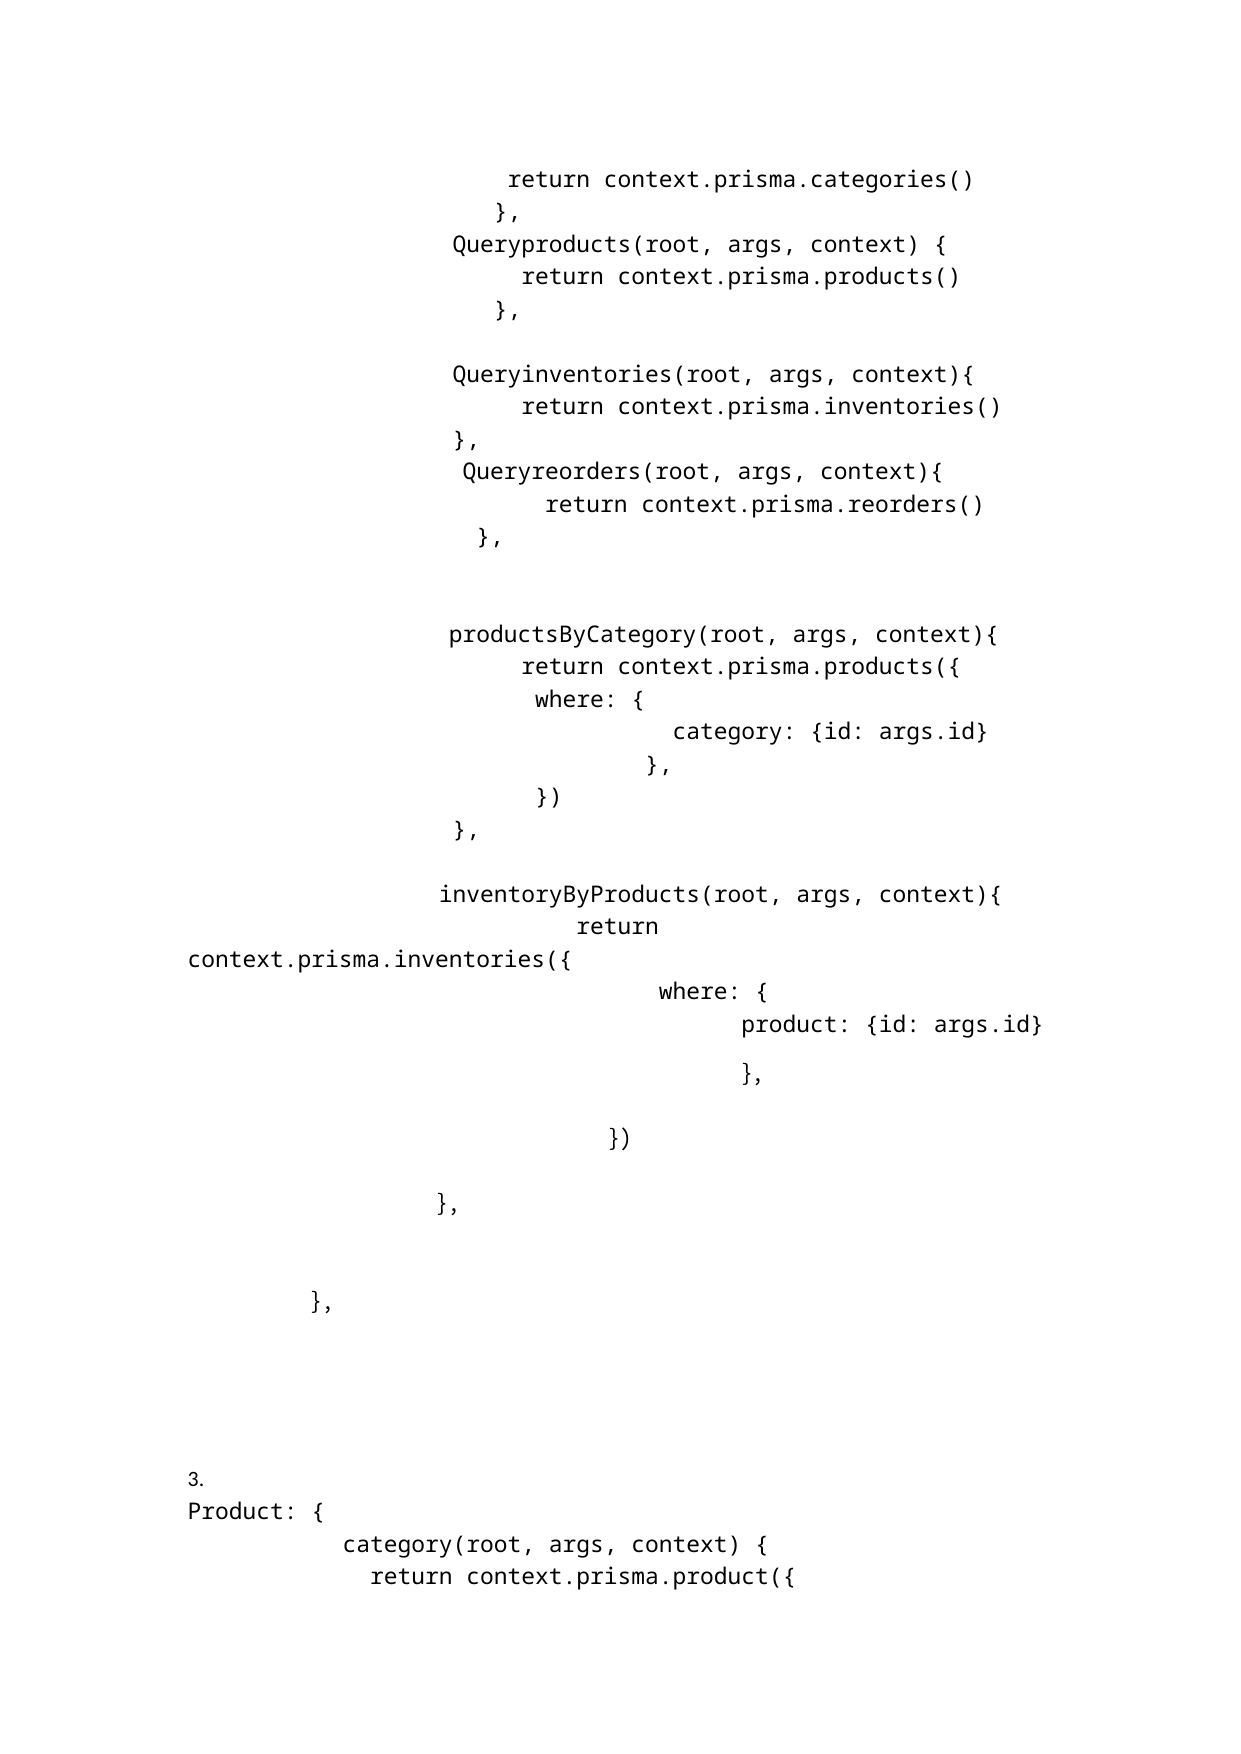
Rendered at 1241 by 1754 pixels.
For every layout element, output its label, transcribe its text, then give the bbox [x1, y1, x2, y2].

text where: { [187, 974, 1053, 1007]
text category(root, args, context) { [187, 1527, 1053, 1559]
text }, [187, 1169, 1053, 1234]
text return context.prisma.inventories({ [187, 909, 1053, 974]
text inventoryByProducts(root, args, context){ [187, 877, 1053, 909]
text }) [187, 779, 1053, 812]
text return context.prisma.reorders() [187, 487, 1053, 519]
text }, [187, 422, 1053, 454]
text return context.prisma.products() [187, 259, 1053, 292]
text return context.prisma.categories() [187, 162, 1053, 194]
text category: {id: args.id} [187, 714, 1053, 747]
text Product: { [187, 1494, 1053, 1527]
text productsByCategory(root, args, context){ [187, 617, 1053, 649]
text where: { [187, 682, 1053, 714]
text 3. [187, 1462, 1053, 1494]
text Queryproducts(root, args, context) { [187, 227, 1053, 259]
text }, [187, 292, 1053, 324]
text }, [187, 194, 1053, 227]
text Queryreorders(root, args, context){ [187, 454, 1053, 487]
text }, [187, 1039, 1053, 1104]
text Queryinventories(root, args, context){ [187, 357, 1053, 389]
text return context.prisma.inventories() [187, 389, 1053, 422]
text }) [187, 1104, 1053, 1169]
text return context.prisma.products({ [187, 649, 1053, 682]
text }, [187, 1267, 1053, 1332]
text return context.prisma.product({ [187, 1559, 1053, 1592]
text }, [187, 519, 1053, 552]
text }, [187, 812, 1053, 844]
text product: {id: args.id} [187, 1007, 1053, 1039]
text }, [187, 747, 1053, 779]
